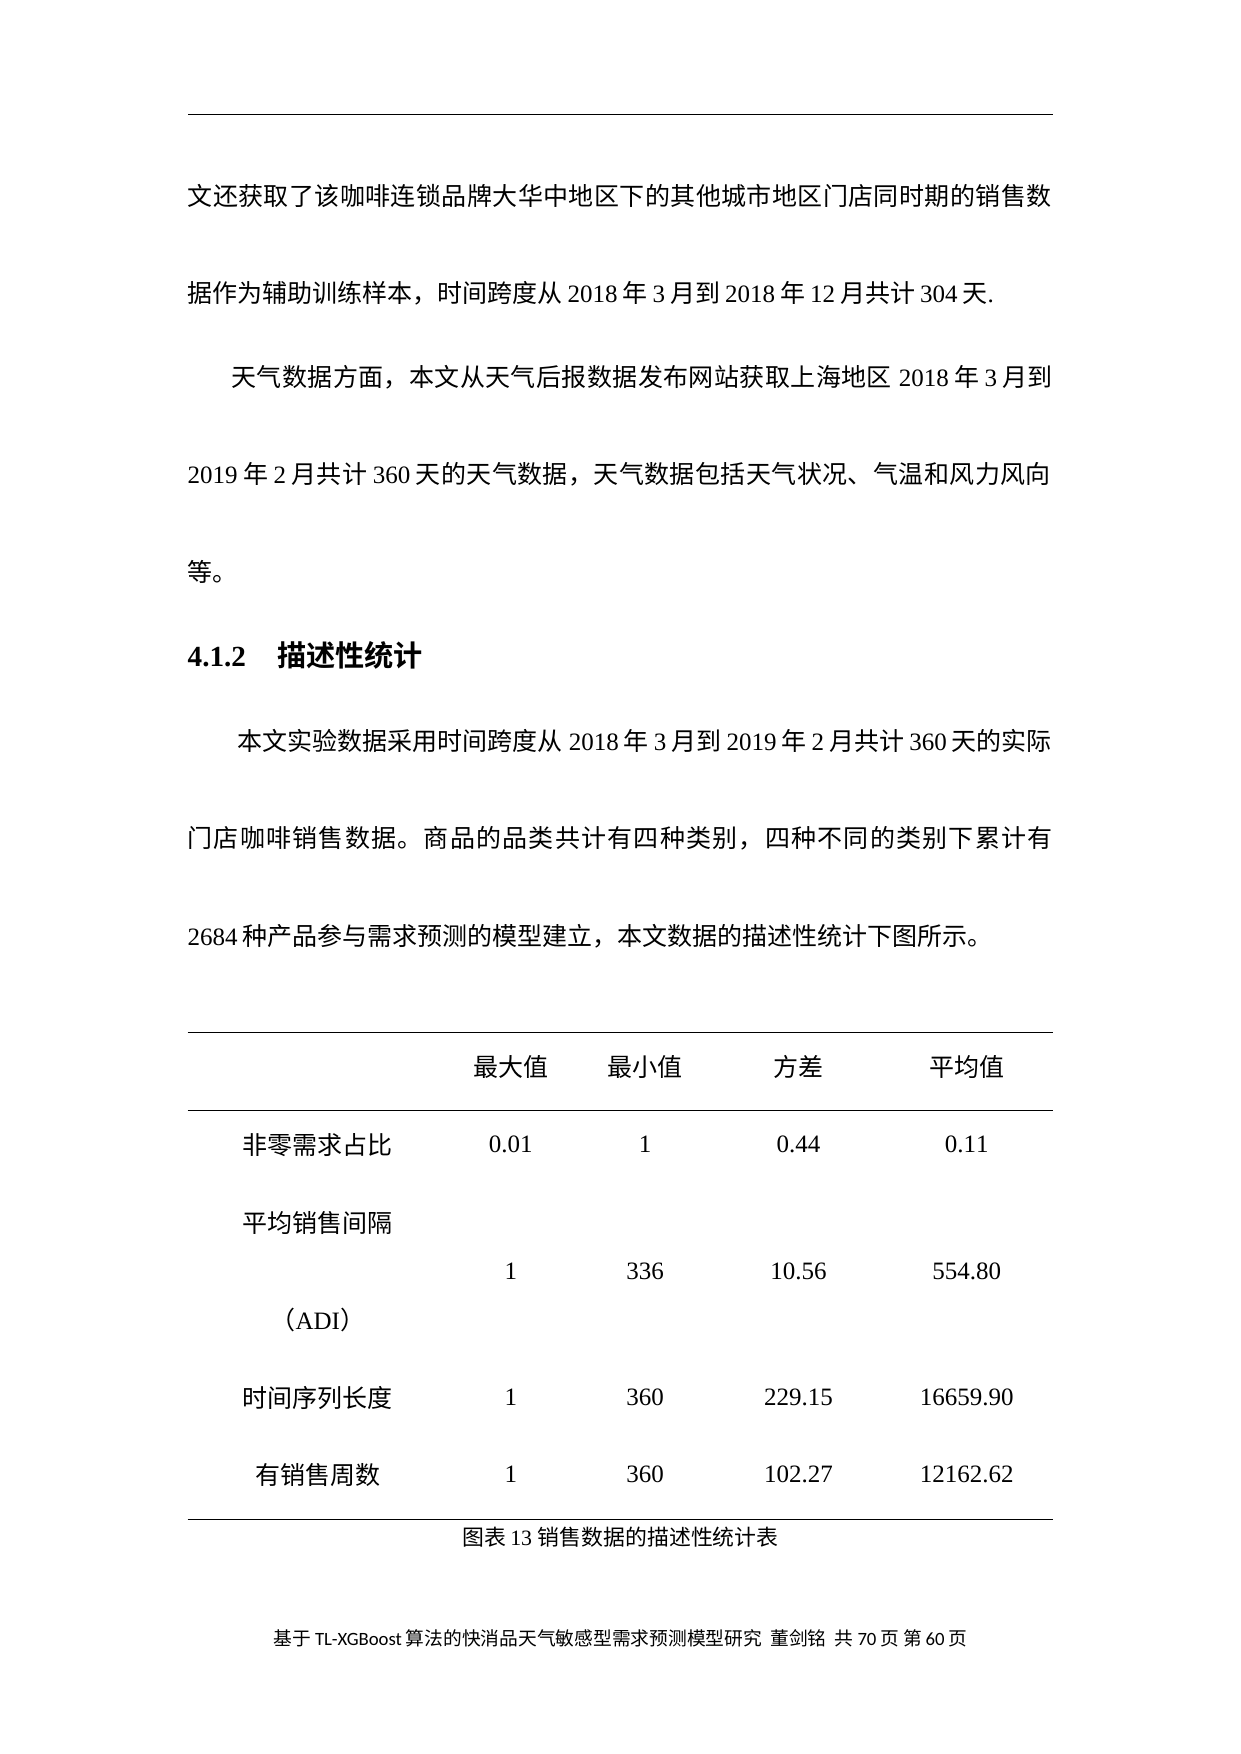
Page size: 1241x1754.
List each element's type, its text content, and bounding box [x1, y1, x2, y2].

text 本文实验数据采用时间跨度从2018年3月到2019年2月共计360天的实际门店咖啡销售数据。商品的品类共计有四种类别，四种不同的类别下累计有2684种产品参与需求预测的模型建立，本文数据的描述性统计下图所示。 [187, 707, 1053, 967]
table_cell 1 [448, 1189, 573, 1364]
table_cell 0.44 [717, 1111, 880, 1189]
text 天气数据方面，本文从天气后报数据发布网站获取上海地区2018年3月到2019年2月共计360天的天气数据，天气数据包括天气状况、气温和风力风向等。 [187, 343, 1053, 603]
table_cell 16659.90 [880, 1364, 1053, 1441]
table_cell 10.56 [717, 1189, 880, 1364]
table_cell 360 [573, 1441, 717, 1519]
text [187, 162, 1053, 324]
table_header 最大值 [448, 1033, 573, 1110]
list 描述性统计 [187, 621, 1053, 686]
table_cell 12162.62 [880, 1441, 1053, 1519]
table_cell 102.27 [717, 1441, 880, 1519]
table_cell 0.11 [880, 1111, 1053, 1189]
table_cell 229.15 [717, 1364, 880, 1441]
table_header 平均值 [880, 1033, 1053, 1110]
table_header 最小值 [573, 1033, 717, 1110]
table_cell 平均销售间隔（ADI） [188, 1189, 448, 1364]
table_cell 360 [573, 1364, 717, 1441]
table_cell 1 [573, 1111, 717, 1189]
table_cell 有销售周数 [188, 1441, 448, 1519]
table_header 方差 [717, 1033, 880, 1110]
table_cell 0.01 [448, 1111, 573, 1189]
table_cell 非零需求占比 [188, 1111, 448, 1189]
table_cell 时间序列长度 [188, 1364, 448, 1441]
text 图表13 销售数据的描述性统计表 [187, 1520, 1053, 1552]
table_cell 336 [573, 1189, 717, 1364]
table_cell 554.80 [880, 1189, 1053, 1364]
table_cell 1 [448, 1364, 573, 1441]
table_header [188, 1033, 448, 1110]
table_cell 1 [448, 1441, 573, 1519]
